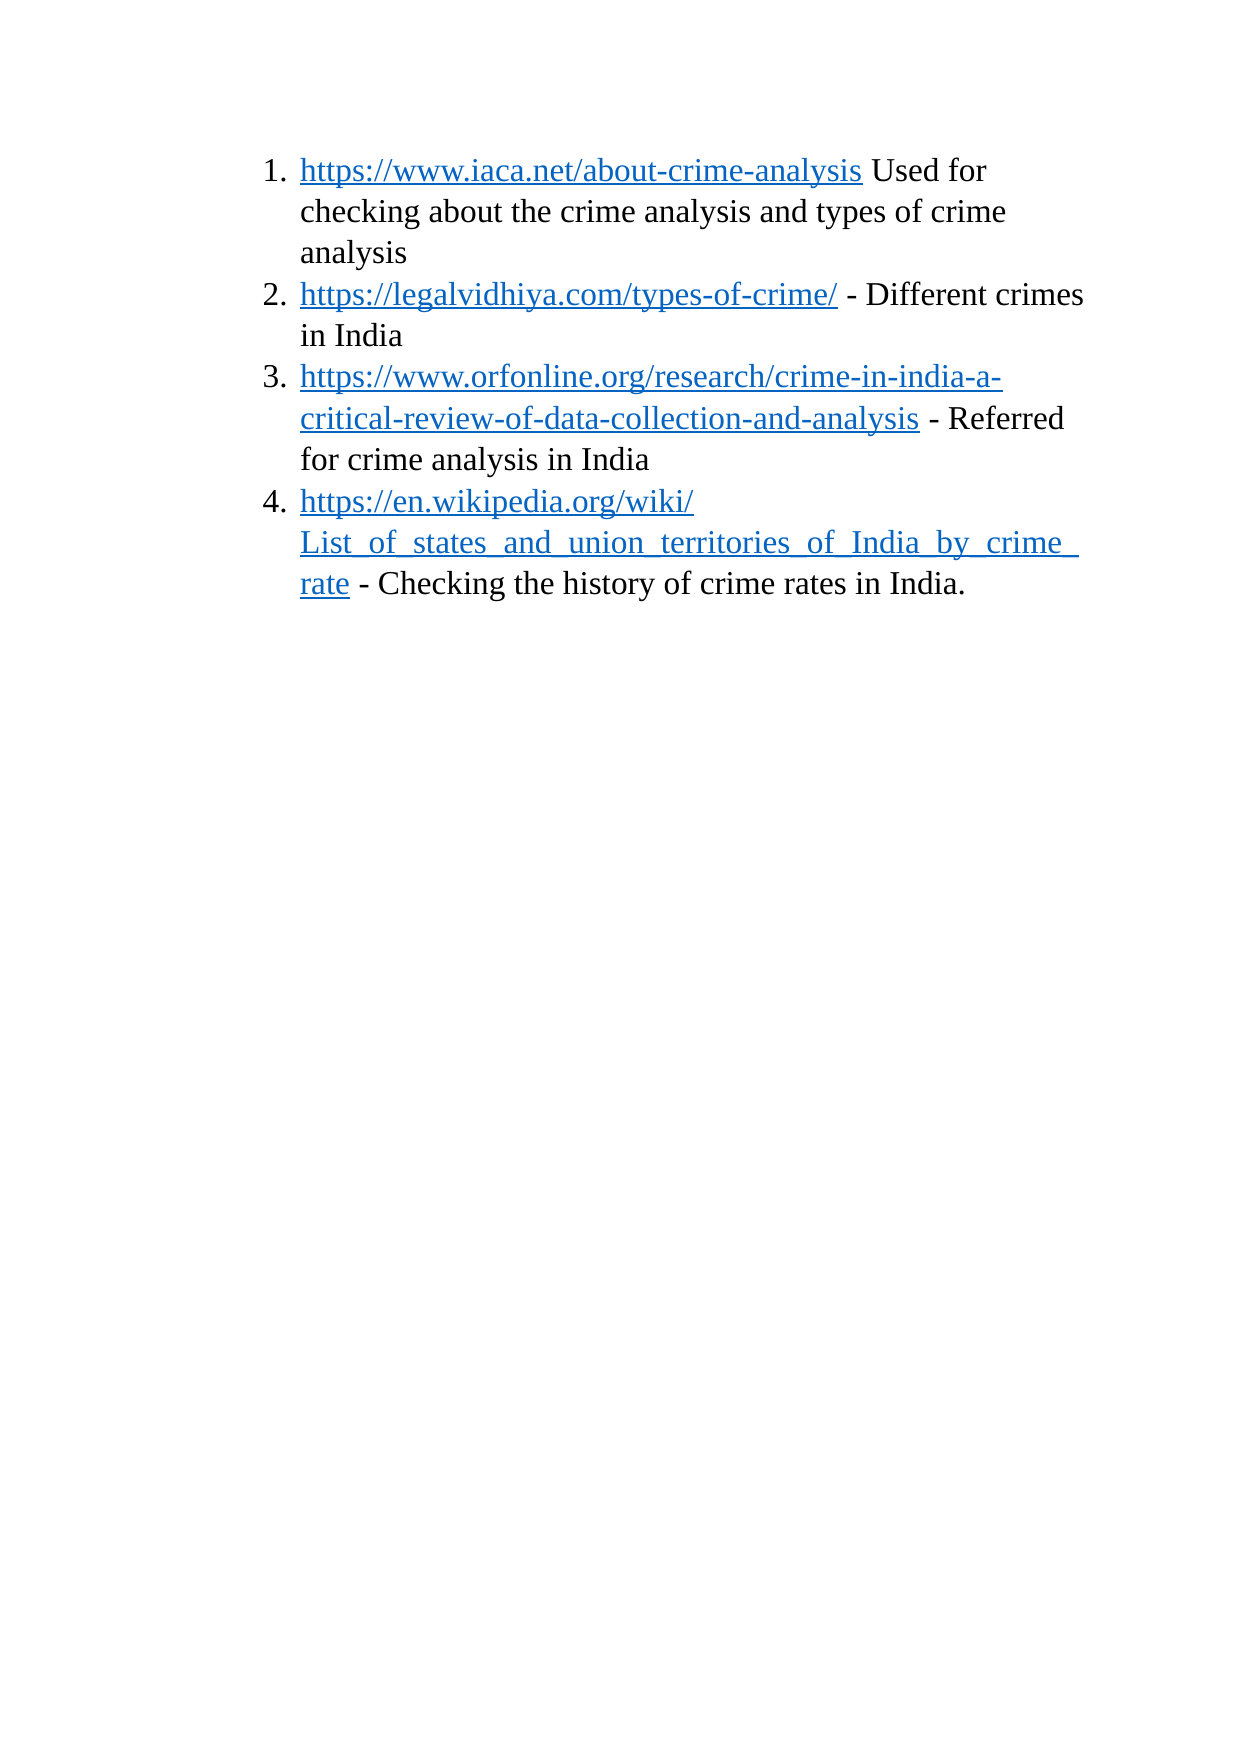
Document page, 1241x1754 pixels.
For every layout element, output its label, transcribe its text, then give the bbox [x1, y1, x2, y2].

list https://en.wikipedia.org/wiki/List_of_states_and_union_territories_of_India_by_crime_rate - Checking the history of crime rates in India. [262, 481, 1090, 602]
list https://www.iaca.net/about-crime-analysis Used for checking about the crime analysis and types of crime analysis [262, 150, 1090, 271]
list https://legalvidhiya.com/types-of-crime/ - Different crimes in India [262, 274, 1090, 354]
list https://www.orfonline.org/research/crime-in-india-a-critical-review-of-data-collection-and-analysis - Referred for crime analysis in India [262, 357, 1090, 478]
